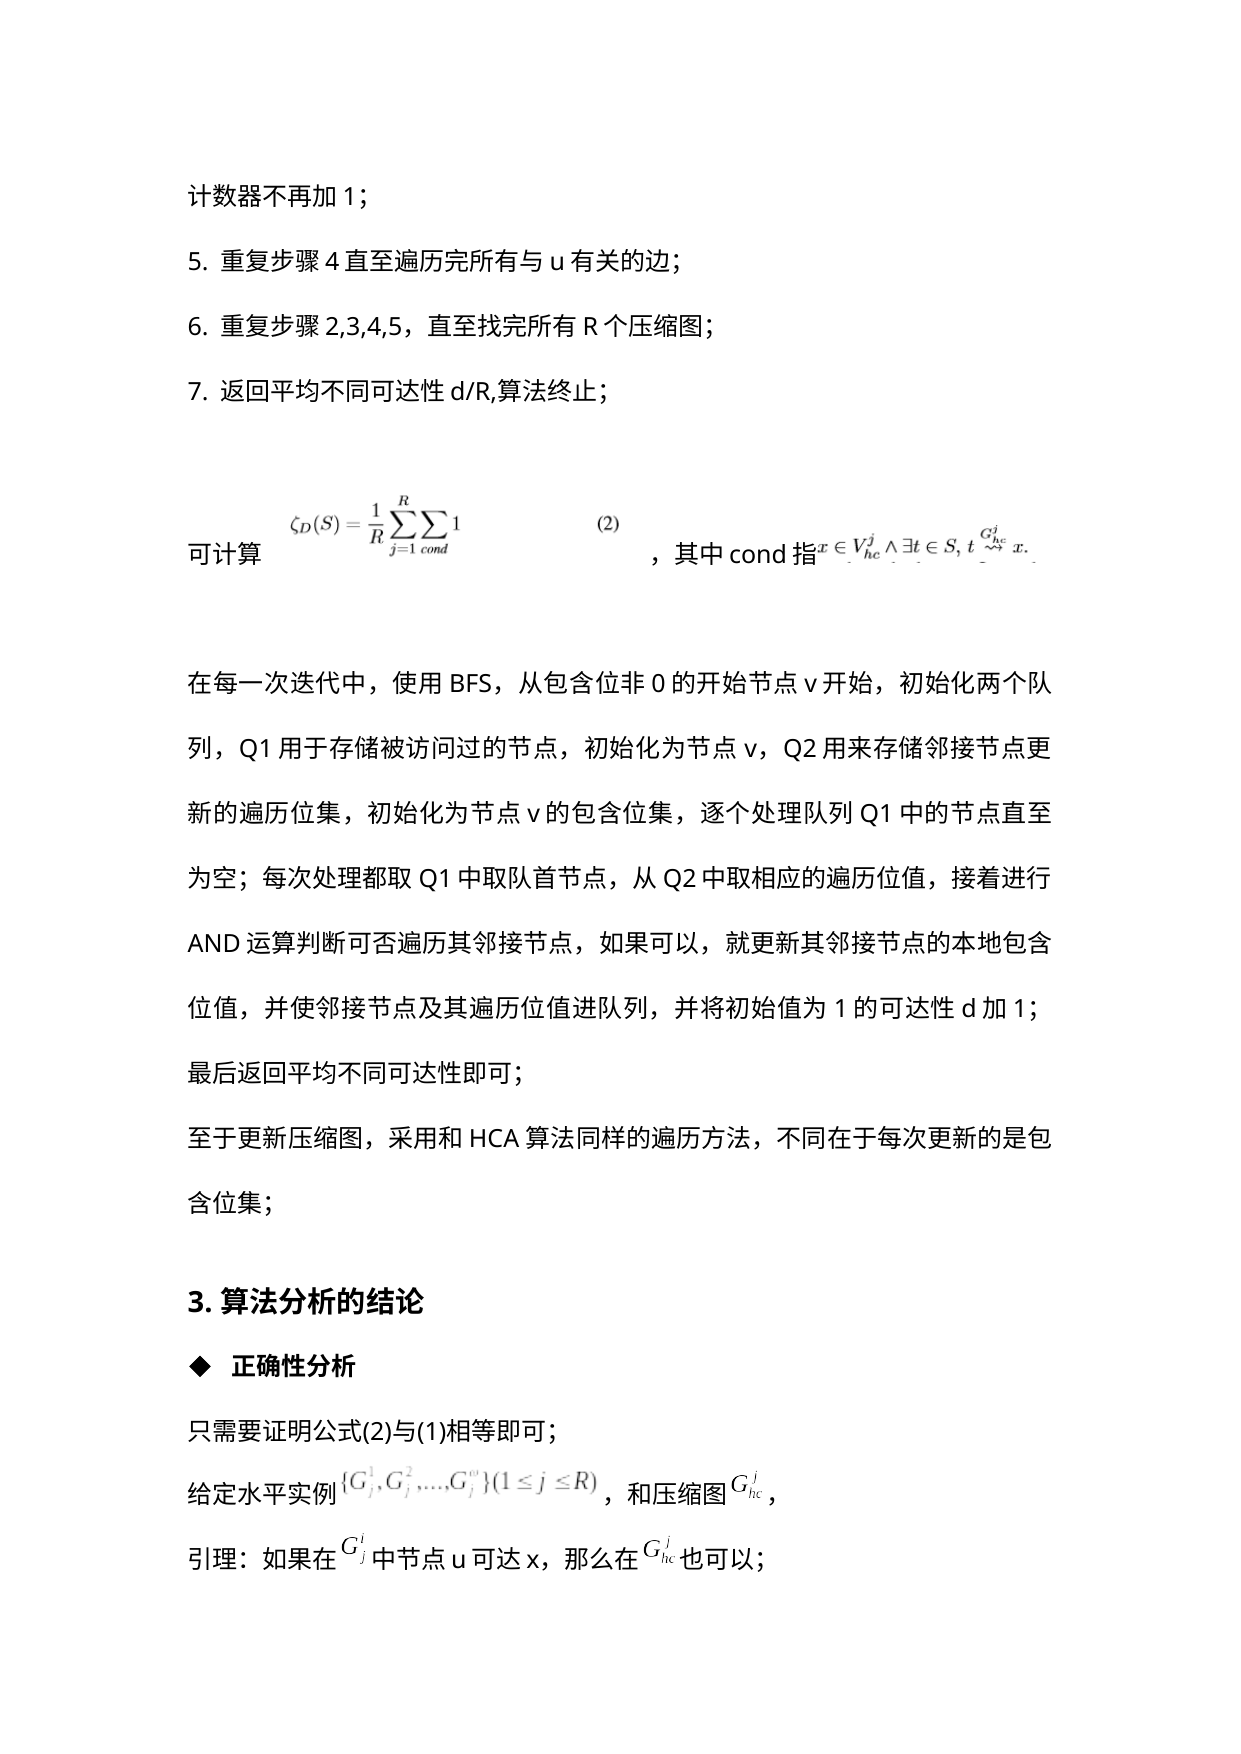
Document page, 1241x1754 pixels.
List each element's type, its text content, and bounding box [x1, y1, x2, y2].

list 正确性分析 [187, 1332, 1053, 1397]
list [187, 162, 1053, 227]
picture [816, 525, 1041, 563]
list 至于更新压缩图，采用和HCA 算法同样的遍历方法，不同在于每次更新的是包含位集； [187, 1104, 1053, 1234]
list 重复步骤4直至遍历完所有与u有关的边； [187, 227, 1053, 292]
picture [262, 487, 649, 563]
list 返回平均不同可达性d/R,算法终止； [187, 357, 1053, 422]
list 给定水平实例，和压缩图， [187, 1462, 1053, 1527]
list 在每一次迭代中，使用BFS，从包含位非0的开始节点v开始，初始化两个队列，Q1用于存储被访问过的节点，初始化为节点v，Q2用来存储邻接节点更新的遍历位集，初始化为节点v的包含位集，逐个处理队列Q1中的节点直至为空；每次处理都取Q1中取队首节点，从Q2中取相应的遍历位值，接着进行AND运算判断可否遍历其邻接节点，如果可以，就更新其邻接节点的本地包含位值，并使邻接节点及其遍历位值进队列，并将初始值为1的可达性d加1；最后返回平均不同可达性即可； [187, 649, 1053, 1104]
list 算法分析的结论 [187, 1267, 1053, 1332]
list 重复步骤2,3,4,5，直至找完所有R个压缩图； [187, 292, 1053, 357]
list 引理：如果在中节点u可达x，那么在也可以； [187, 1527, 1053, 1592]
list 只需要证明公式(2)与(1)相等即可； [187, 1397, 1053, 1462]
